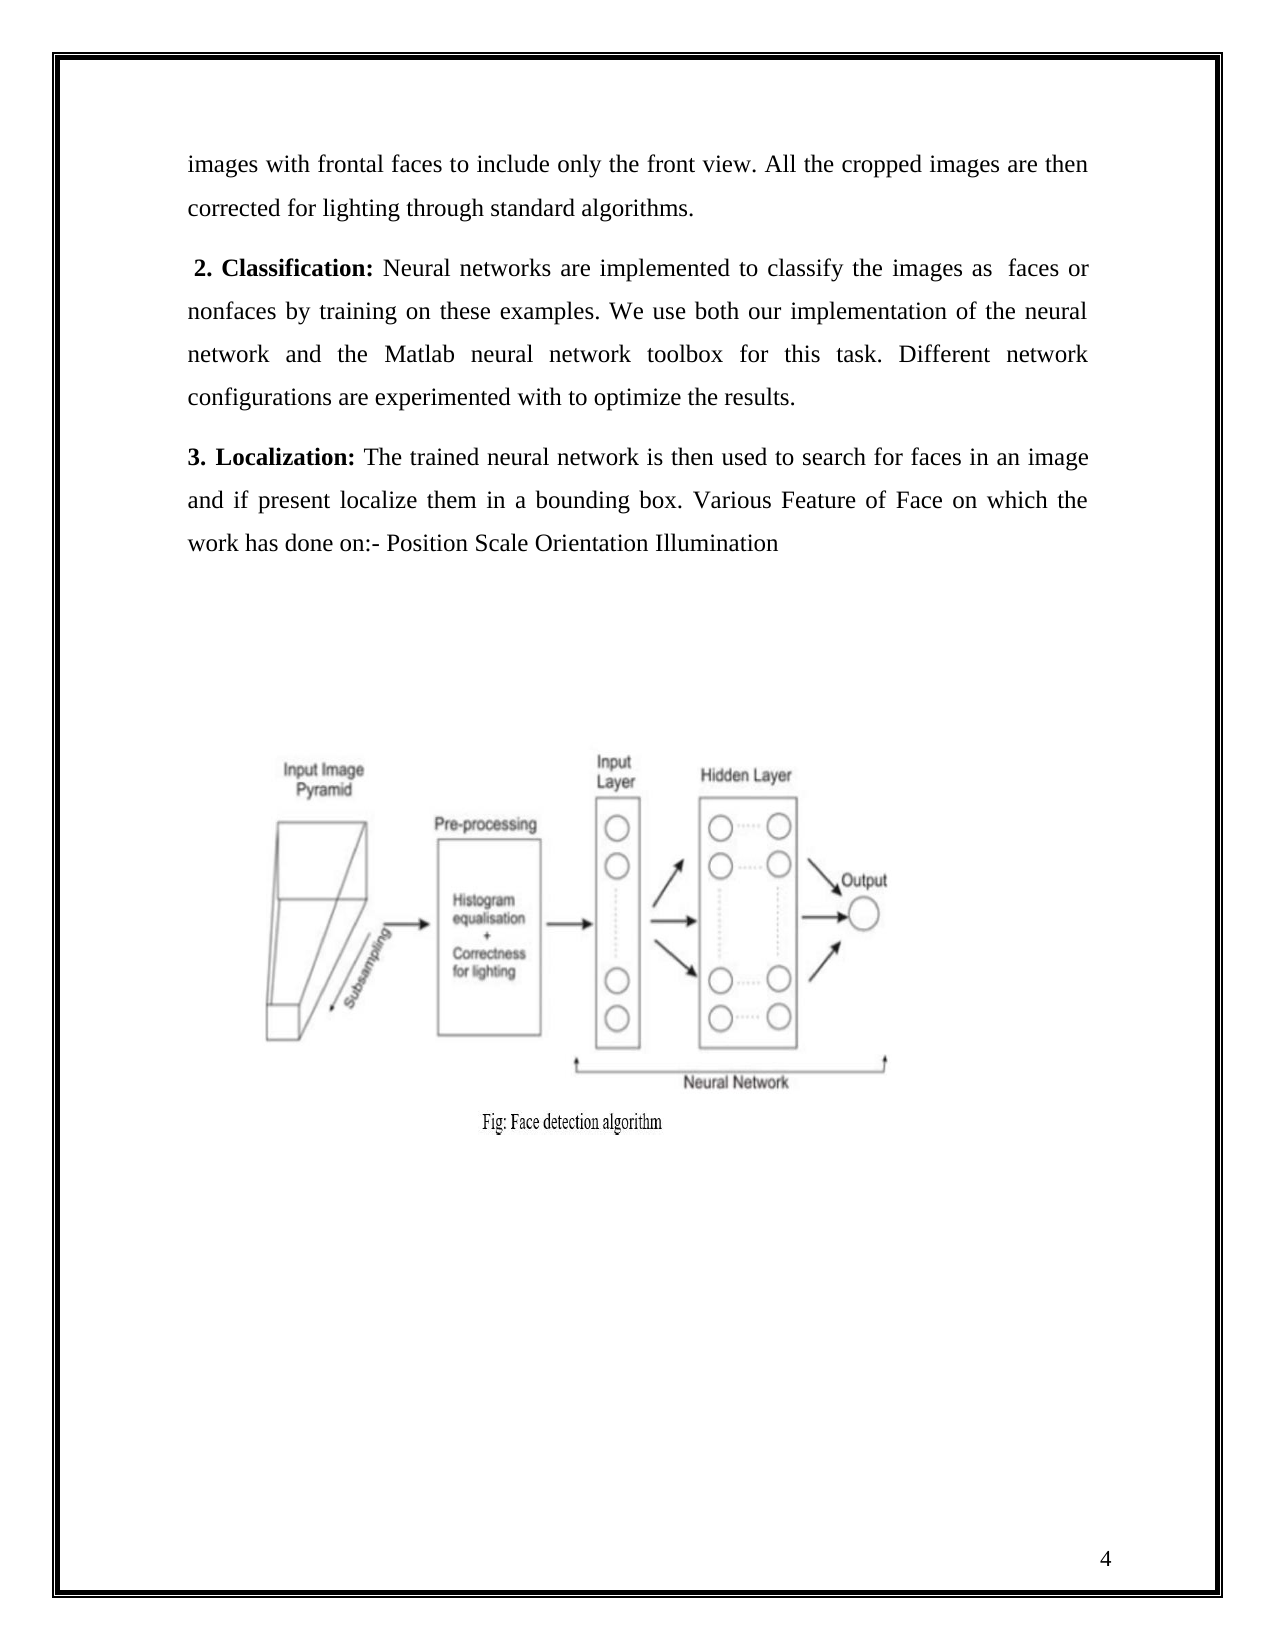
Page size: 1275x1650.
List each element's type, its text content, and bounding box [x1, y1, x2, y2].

list Localization: The trained neural network is then used to search for faces in an image and if present localize them in a bounding box. Various Feature of Face on which the work has done on:- Position Scale Orientation Illumination [187, 442, 1090, 557]
text images with frontal faces to include only the front view. All the cropped images are then corrected for lighting through standard algorithms. [187, 149, 1089, 221]
list Classification: Neural networks are implemented to classify the images as faces or nonfaces by training on these examples. We use both our implementation of the neural network and the Matlab neural network toolbox for this task. Different network configurations are experimented with to optimize the results. [187, 253, 1089, 411]
picture [261, 742, 892, 1135]
